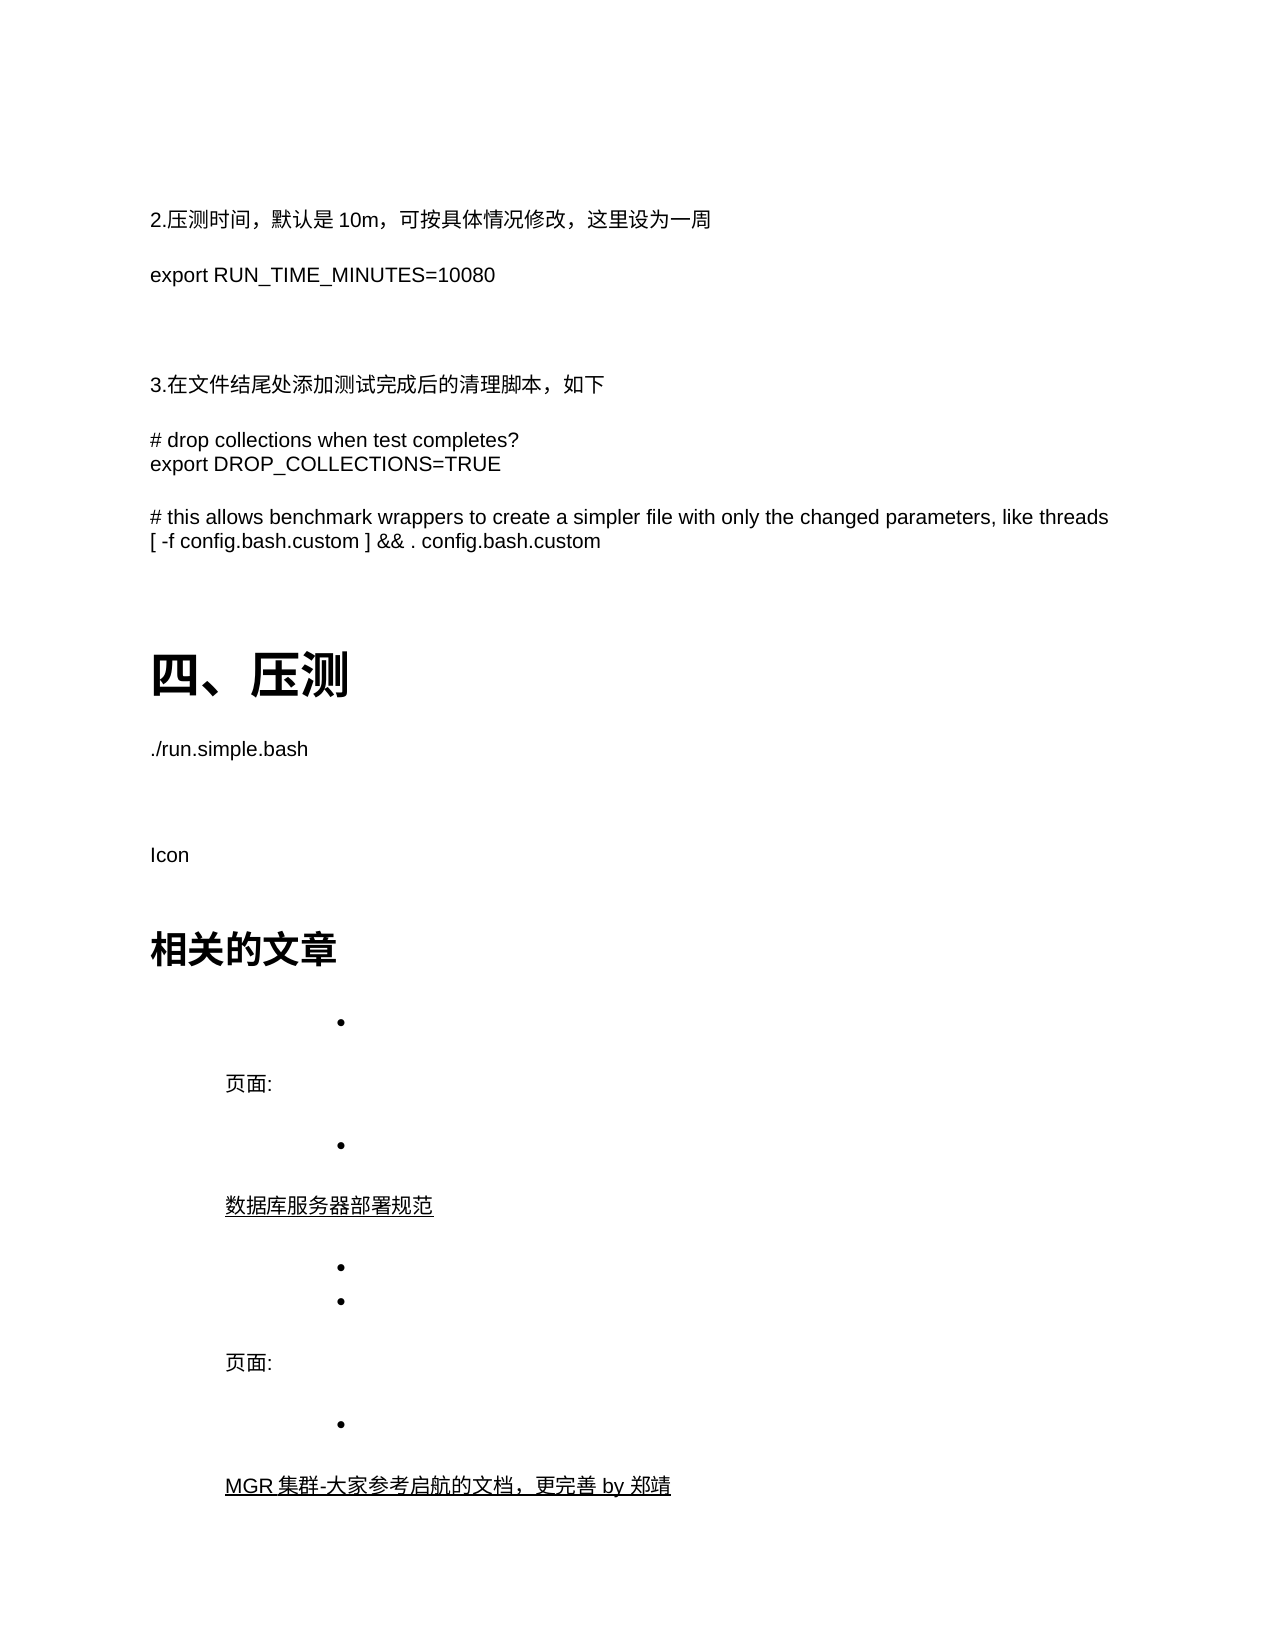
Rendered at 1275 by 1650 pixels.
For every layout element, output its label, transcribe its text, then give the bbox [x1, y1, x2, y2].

text Icon [150, 843, 1125, 867]
text # this allows benchmark wrappers to create a simpler file with only the changed parameters, like threads [ -f config.bash.custom ] && . config.bash.custom [150, 505, 1125, 553]
text MGR集群-大家参考启航的文档，更完善 by 郑靖 [225, 1469, 1125, 1499]
text 3.在文件结尾处添加测试完成后的清理脚本，如下 [150, 369, 1125, 399]
text 数据库服务器部署规范 [225, 1189, 1125, 1220]
text 页面: [225, 1346, 1125, 1376]
text ./run.simple.bash [150, 737, 1125, 761]
subtitle 相关的文章 [150, 920, 1125, 974]
subtitle 四、压测 [150, 635, 1125, 708]
text 2.压测时间，默认是10m，可按具体情况修改，这里设为一周 [150, 203, 1125, 233]
text export RUN_TIME_MINUTES=10080 [150, 262, 1125, 286]
text 页面: [225, 1067, 1125, 1097]
text # drop collections when test completes? export DROP_COLLECTIONS=TRUE [150, 428, 1125, 476]
